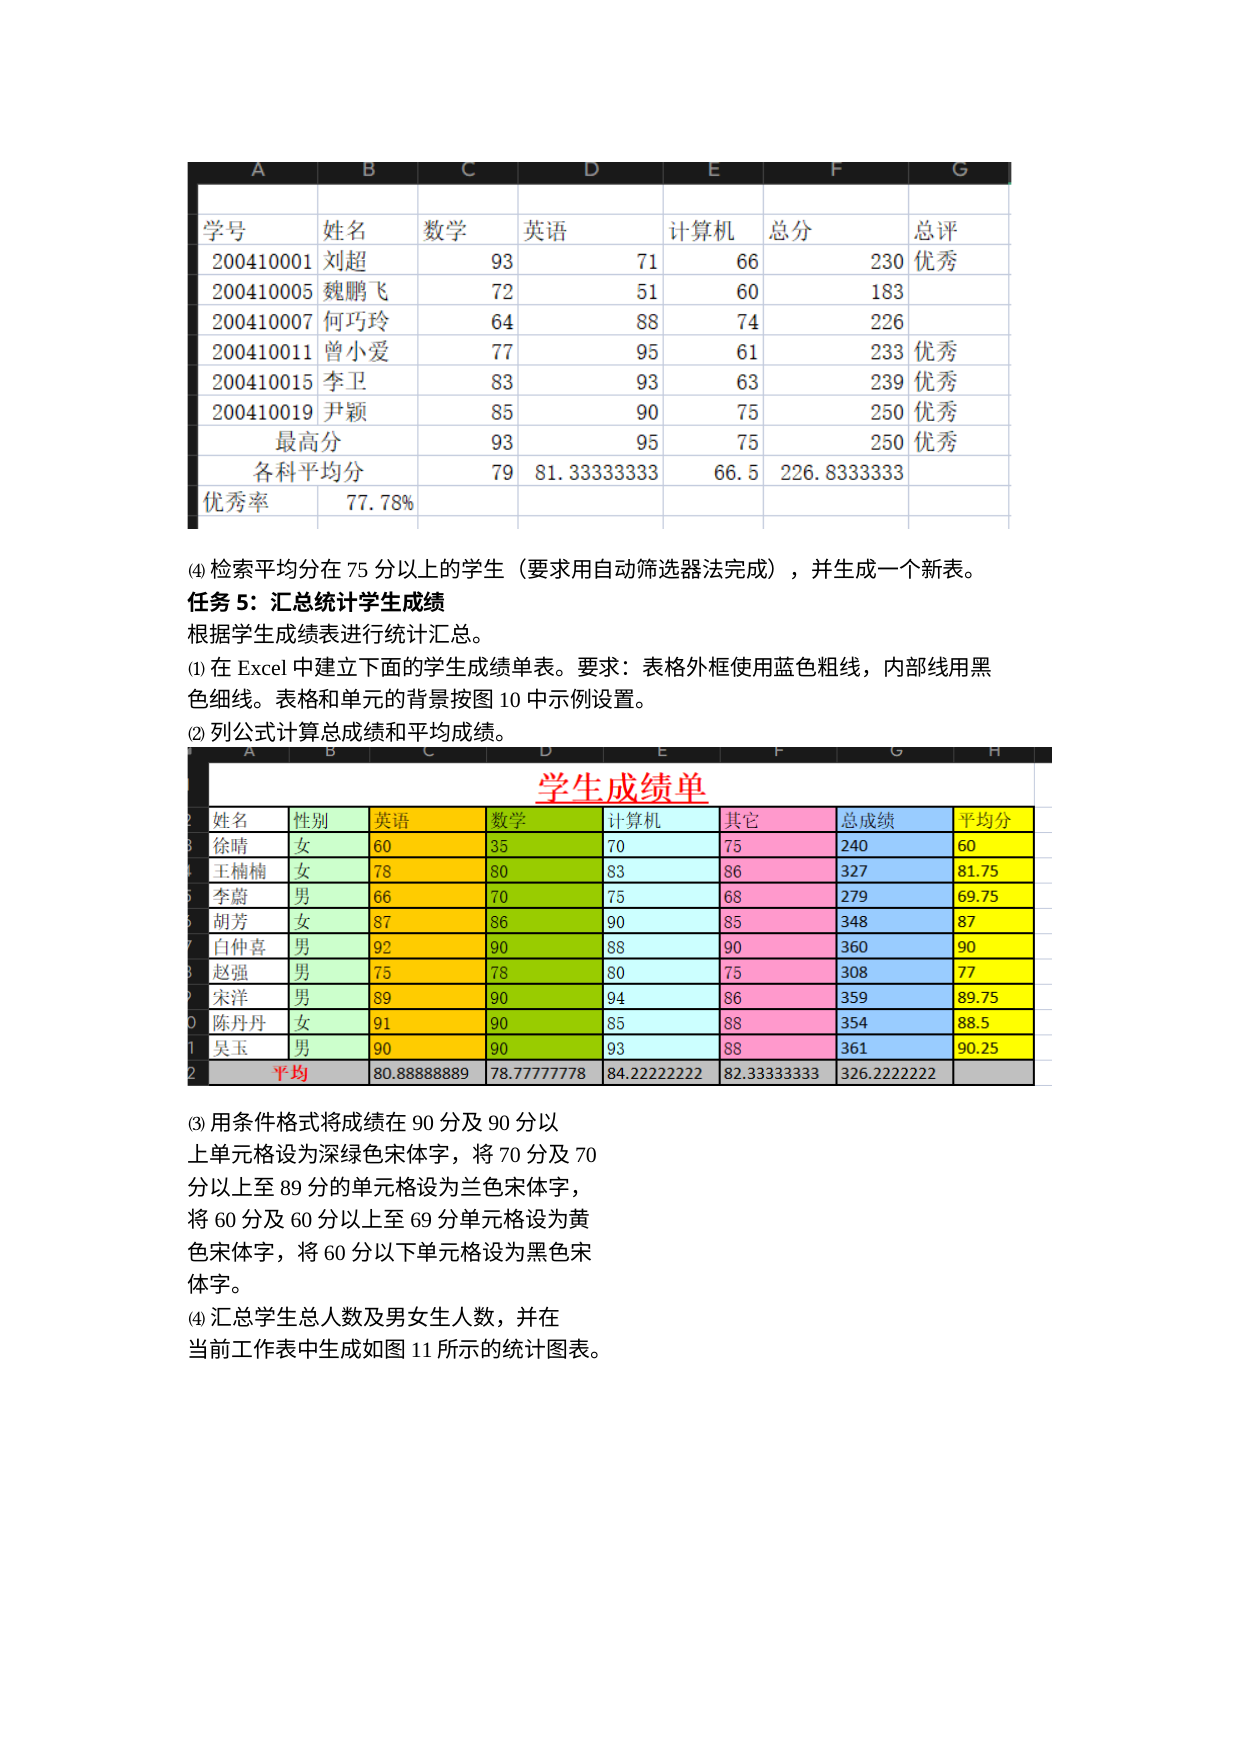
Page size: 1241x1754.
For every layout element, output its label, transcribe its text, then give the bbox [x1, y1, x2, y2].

text ⑷检索平均分在 75 分以上的学生（要求用自动筛选器法完成），并生成一个新表。 [187, 552, 1053, 584]
text 任务 5：汇总统计学生成绩 [187, 584, 1053, 617]
text ⑴在 Excel 中建立下面的学生成绩单表。要求：表格外框使用蓝色粗线，内部线用黑 [187, 649, 1053, 682]
picture [187, 747, 1052, 1086]
text 当前工作表中生成如图11所示的统计图表。 [187, 1332, 1053, 1364]
text ⑶用条件格式将成绩在 90 分及 90 分以 [187, 1104, 1053, 1137]
text 根据学生成绩表进行统计汇总。 [187, 617, 1053, 649]
text 体字。 [187, 1267, 1053, 1299]
text 将 60 分及 60 分以上至 69 分单元格设为黄 [187, 1202, 1053, 1234]
text ⑷汇总学生总人数及男女生人数，并在 [187, 1299, 1053, 1332]
text 上单元格设为深绿色宋体字，将 70 分及 70 [187, 1137, 1053, 1169]
text 色宋体字，将 60 分以下单元格设为黑色宋 [187, 1234, 1053, 1267]
text 分以上至 89 分的单元格设为兰色宋体字， [187, 1169, 1053, 1202]
text 色细线。表格和单元的背景按图 10 中示例设置。 [187, 682, 1053, 714]
picture [187, 162, 1012, 529]
